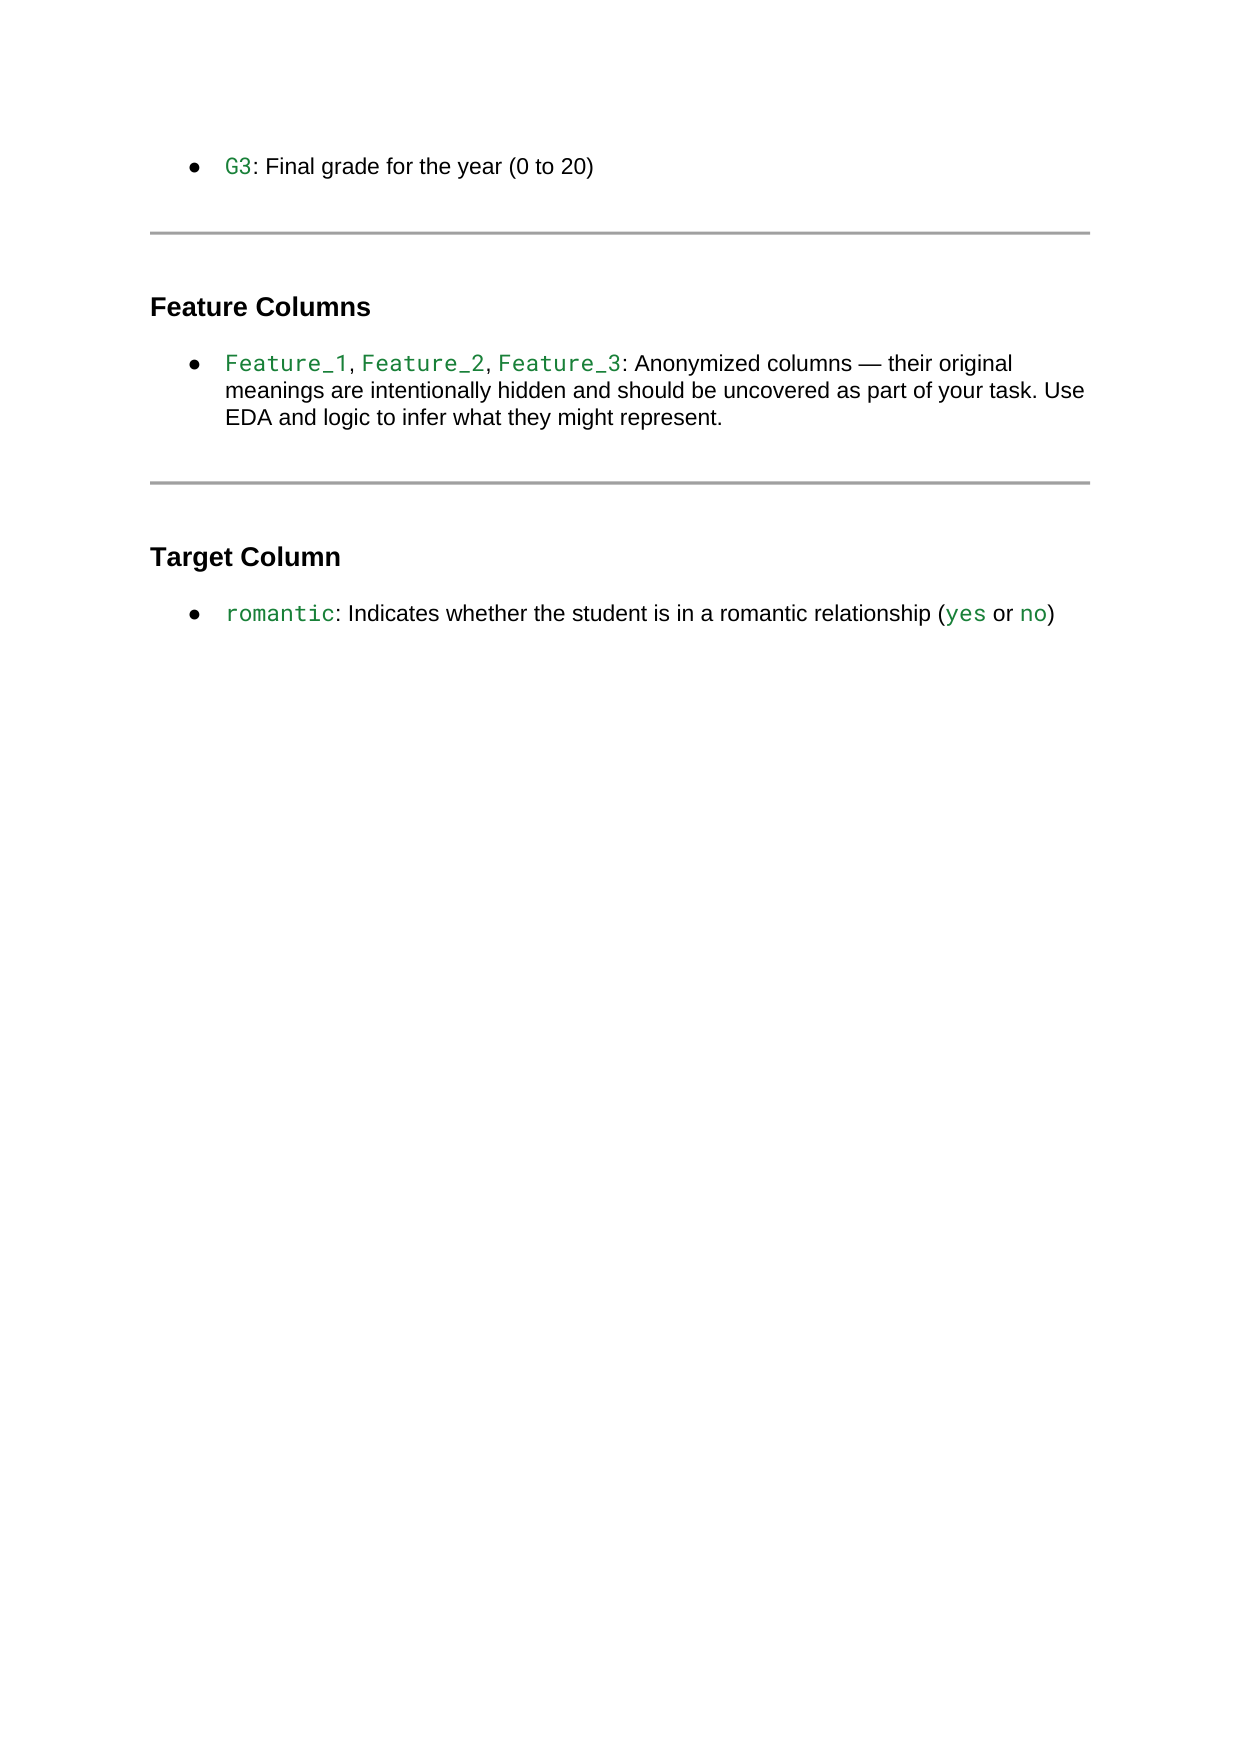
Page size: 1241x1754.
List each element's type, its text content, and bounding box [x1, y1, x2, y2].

subtitle Feature Columns [150, 291, 1090, 322]
list G3: Final grade for the year (0 to 20) [187, 150, 1090, 207]
subtitle Target Column [150, 541, 1090, 572]
list Feature_1, Feature_2, Feature_3: Anonymized columns — their original meanings are intentionally hidden and should be uncovered as part of your task. Use EDA and logic to infer what they might represent. [187, 347, 1090, 456]
list romantic: Indicates whether the student is in a romantic relationship (yes or no) [187, 597, 1090, 627]
